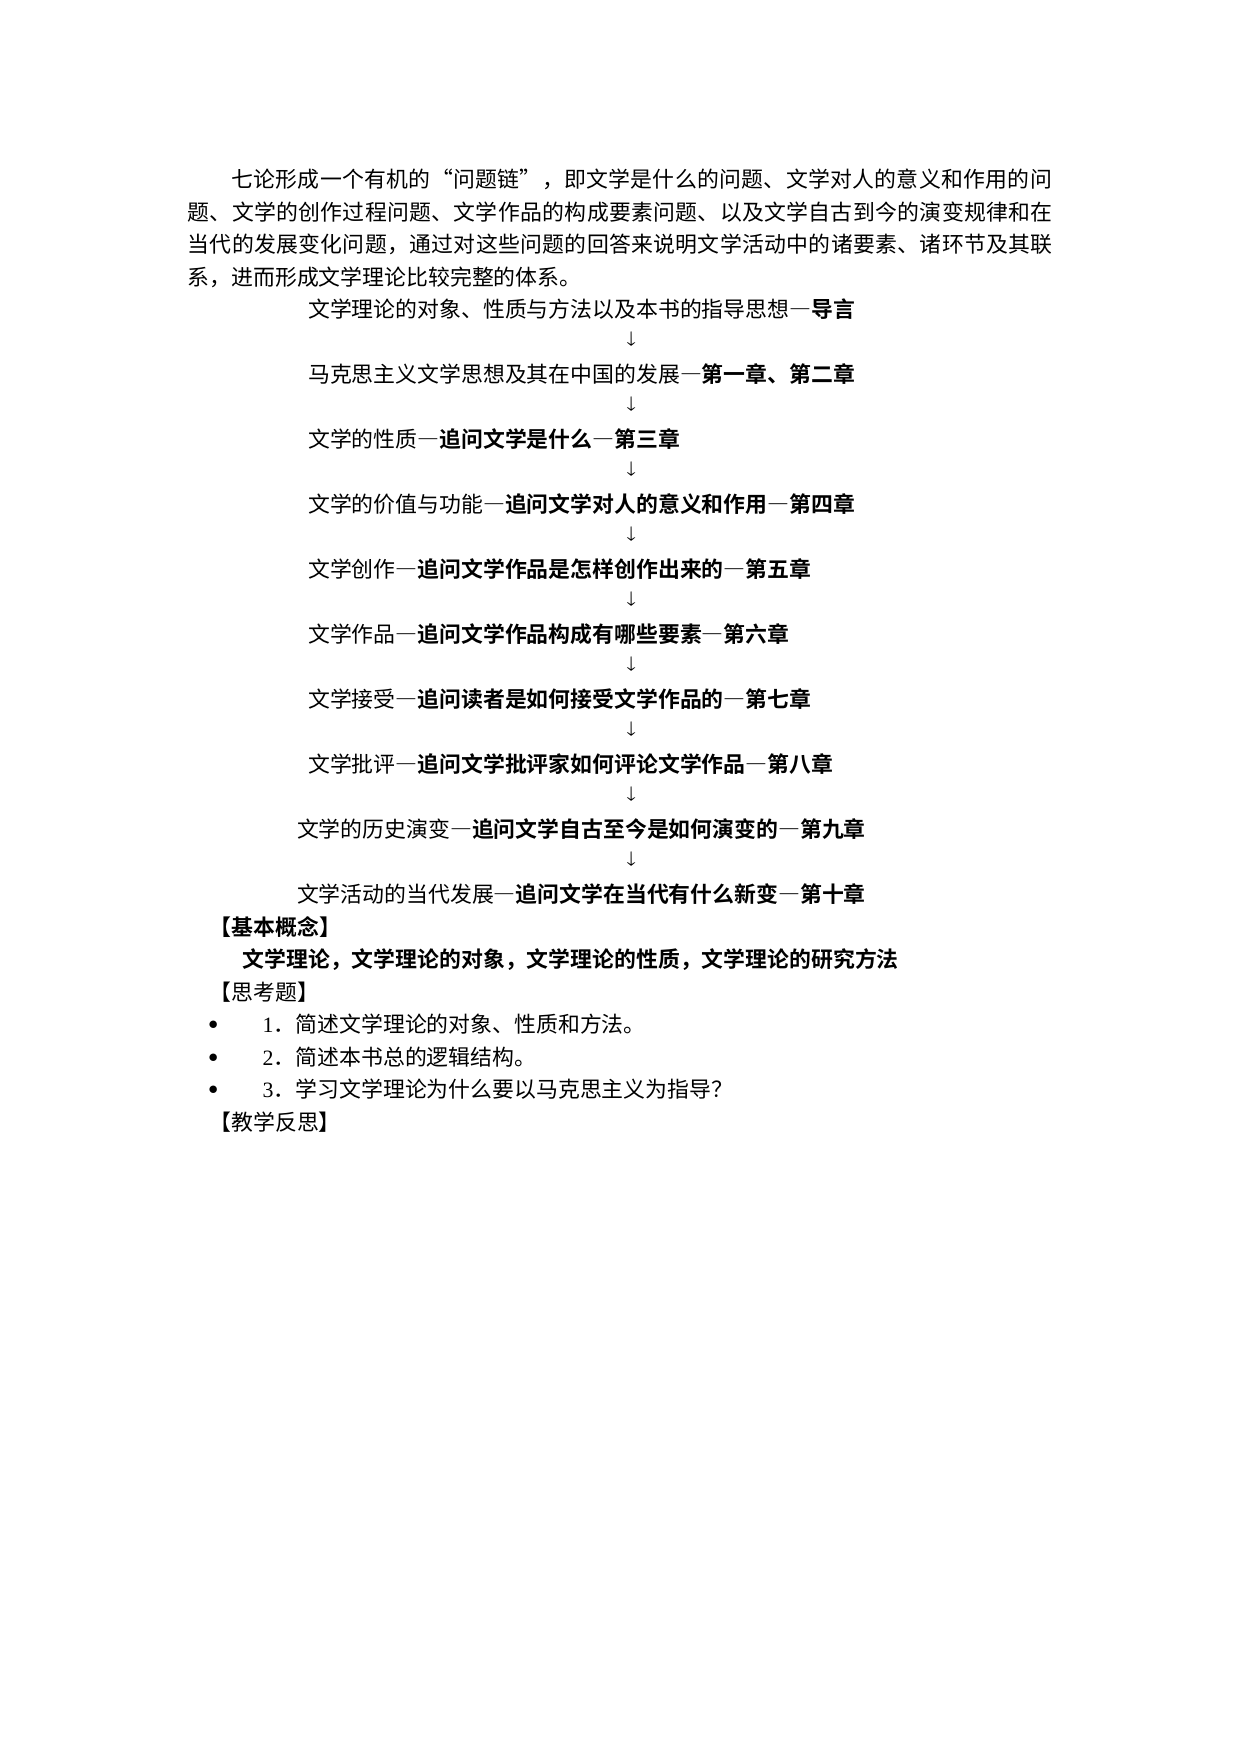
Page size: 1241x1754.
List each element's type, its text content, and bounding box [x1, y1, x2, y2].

text 七论形成一个有机的“问题链”，即文学是什么的问题、文学对人的意义和作用的问题、文学的创作过程问题、文学作品的构成要素问题、以及文学自古到今的演变规律和在当代的发展变化问题，通过对这些问题的回答来说明文学活动中的诸要素、诸环节及其联系，进而形成文学理论比较完整的体系。 [187, 162, 1053, 292]
list 3．学习文学理论为什么要以马克思主义为指导？ [187, 1072, 1053, 1104]
list 2．简述本书总的逻辑结构。 [187, 1039, 1053, 1072]
text 文学的价值与功能—追问文学对人的意义和作用—第四章 [187, 487, 1053, 519]
text 【思考题】 [187, 974, 1053, 1007]
text 文学接受―追问读者是如何接受文学作品的―第七章 [187, 682, 1053, 714]
list 1．简述文学理论的对象、性质和方法。 [187, 1007, 1053, 1039]
text 文学活动的当代发展―追问文学在当代有什么新变―第十章 [187, 877, 1053, 909]
text 文学批评―追问文学批评家如何评论文学作品―第八章 [187, 747, 1053, 779]
text 文学的性质—追问文学是什么—第三章 [187, 422, 1053, 454]
text 文学创作—追问文学作品是怎样创作出来的—第五章 [187, 552, 1053, 584]
text 【基本概念】 [187, 909, 1053, 942]
text 马克思主义文学思想及其在中国的发展—第一章、第二章 [187, 357, 1053, 389]
text 文学作品―追问文学作品构成有哪些要素―第六章 [187, 617, 1053, 649]
text 【教学反思】 [187, 1104, 1053, 1137]
text 文学理论的对象、性质与方法以及本书的指导思想—导言 [187, 292, 1053, 324]
text 文学的历史演变―追问文学自古至今是如何演变的―第九章 [187, 812, 1053, 844]
text 文学理论，文学理论的对象，文学理论的性质，文学理论的研究方法 [187, 942, 1053, 974]
